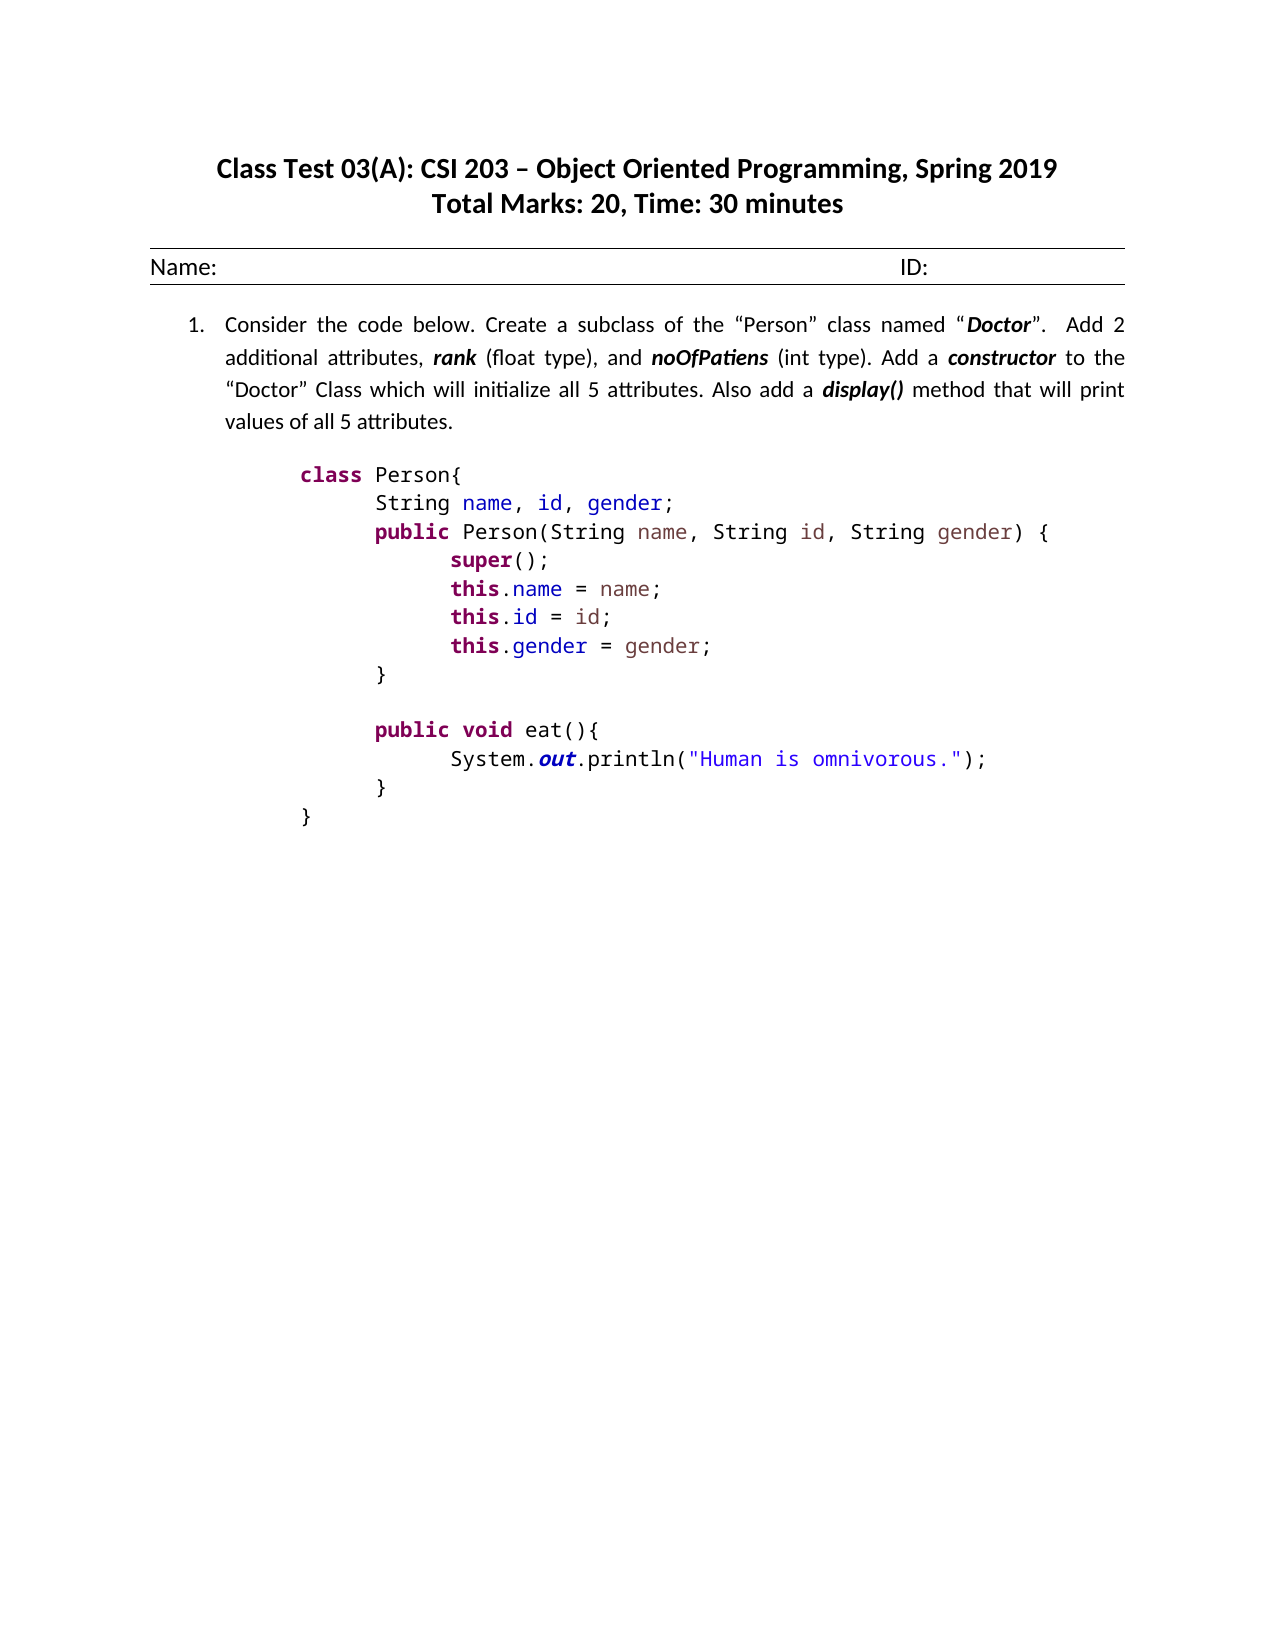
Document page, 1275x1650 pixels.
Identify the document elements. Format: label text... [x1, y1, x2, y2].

text String name, id, gender; [300, 488, 1125, 517]
text public Person(String name, String id, String gender) { [300, 517, 1125, 545]
text } [300, 801, 1125, 829]
text super(); [300, 545, 1125, 574]
text Name: ID: [150, 249, 1125, 284]
text System.out.println("Human is omnivorous."); [300, 744, 1125, 772]
text } [300, 659, 1125, 688]
text Class Test 03(A): CSI 203 – Object Oriented Programming, Spring 2019 [150, 150, 1125, 186]
text class Person{ [300, 460, 1125, 488]
text Total Marks: 20, Time: 30 minutes [150, 186, 1125, 221]
text this.name = name; [300, 574, 1125, 602]
text } [300, 772, 1125, 801]
text this.gender = gender; [300, 631, 1125, 659]
list Consider the code below. Create a subclass of the “Person” class named “Doctor”. Add 2 additional attributes, rank (float type), and noOfPatiens (int type). Add a constructor to the “Doctor” Class which will initialize all 5 attributes. Also add a display() method that will print values of all 5 attributes. [187, 311, 1125, 435]
text this.id = id; [300, 602, 1125, 631]
text public void eat(){ [300, 716, 1125, 744]
